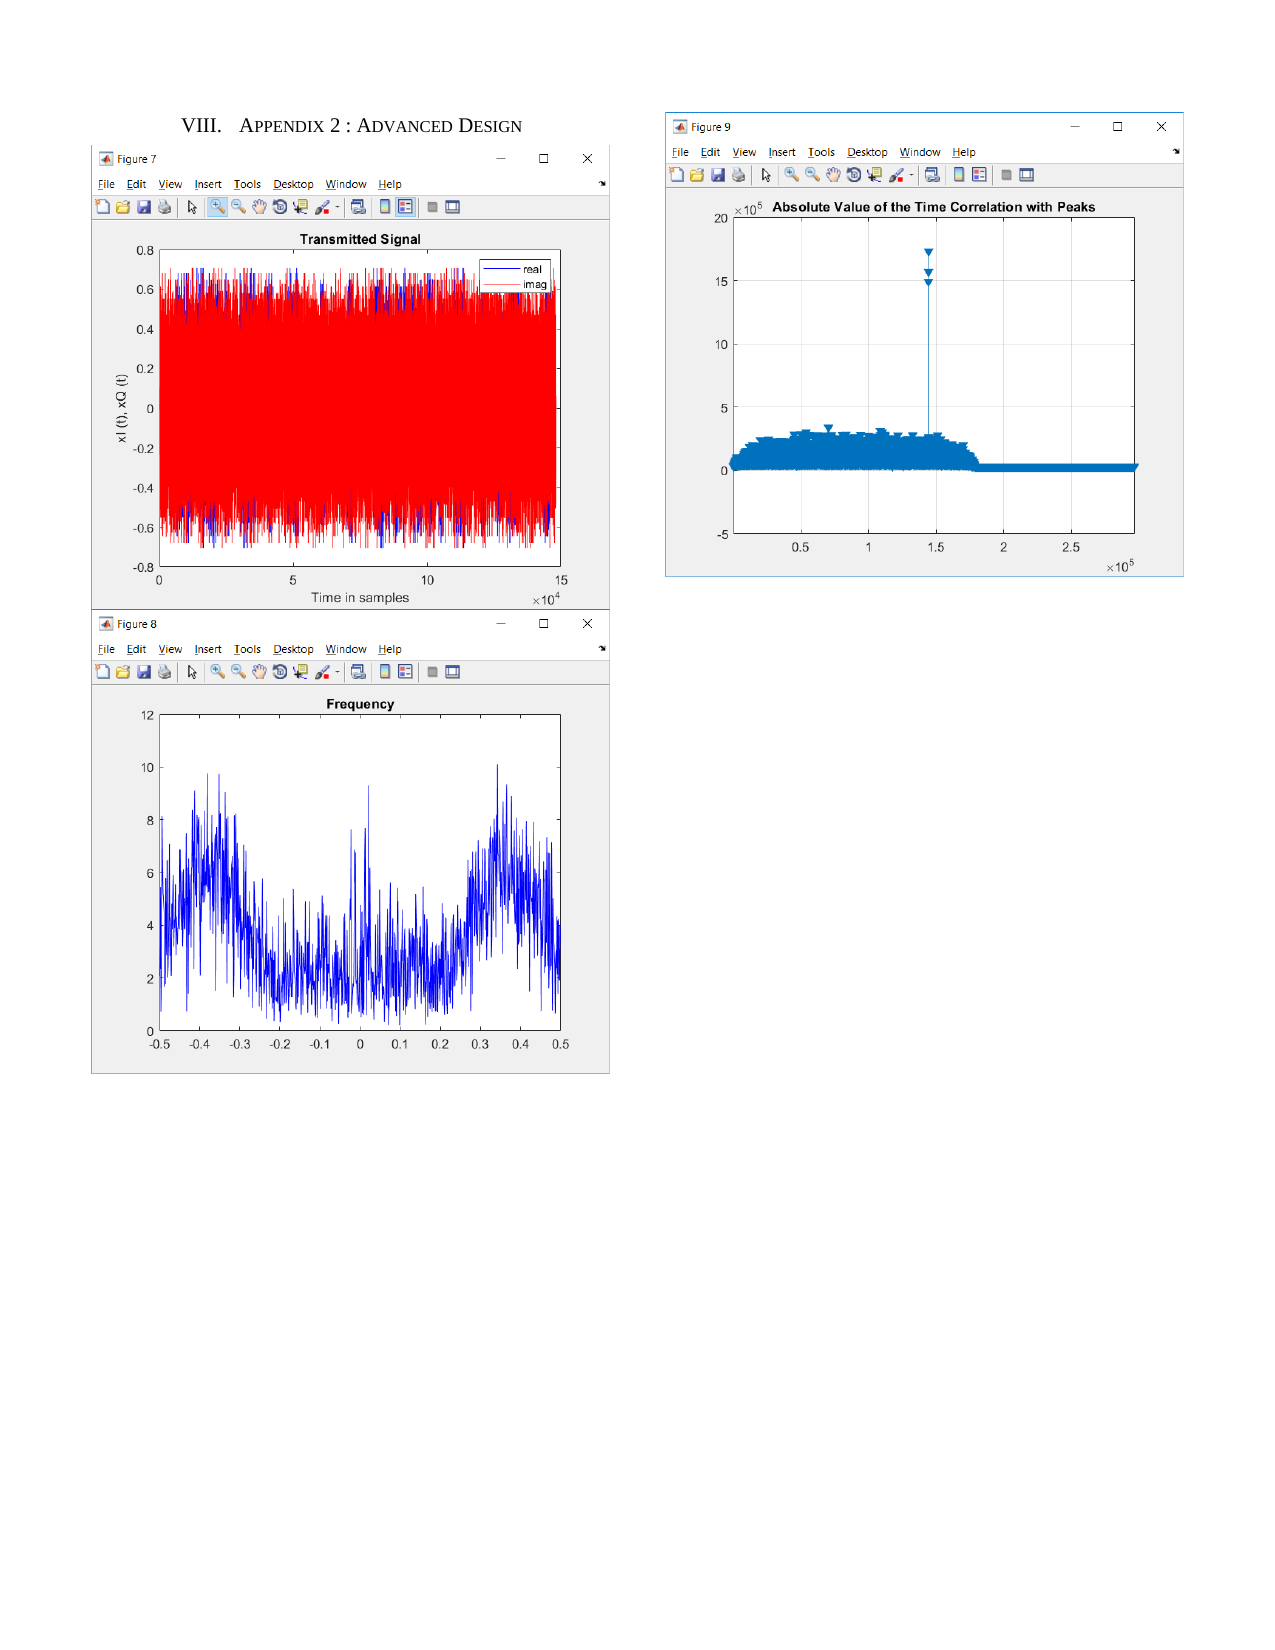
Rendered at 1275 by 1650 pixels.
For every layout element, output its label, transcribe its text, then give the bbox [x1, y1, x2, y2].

picture [91, 145, 610, 1074]
picture [665, 112, 1184, 577]
subtitle Appendix 2 : Advanced Design [76, 112, 624, 137]
